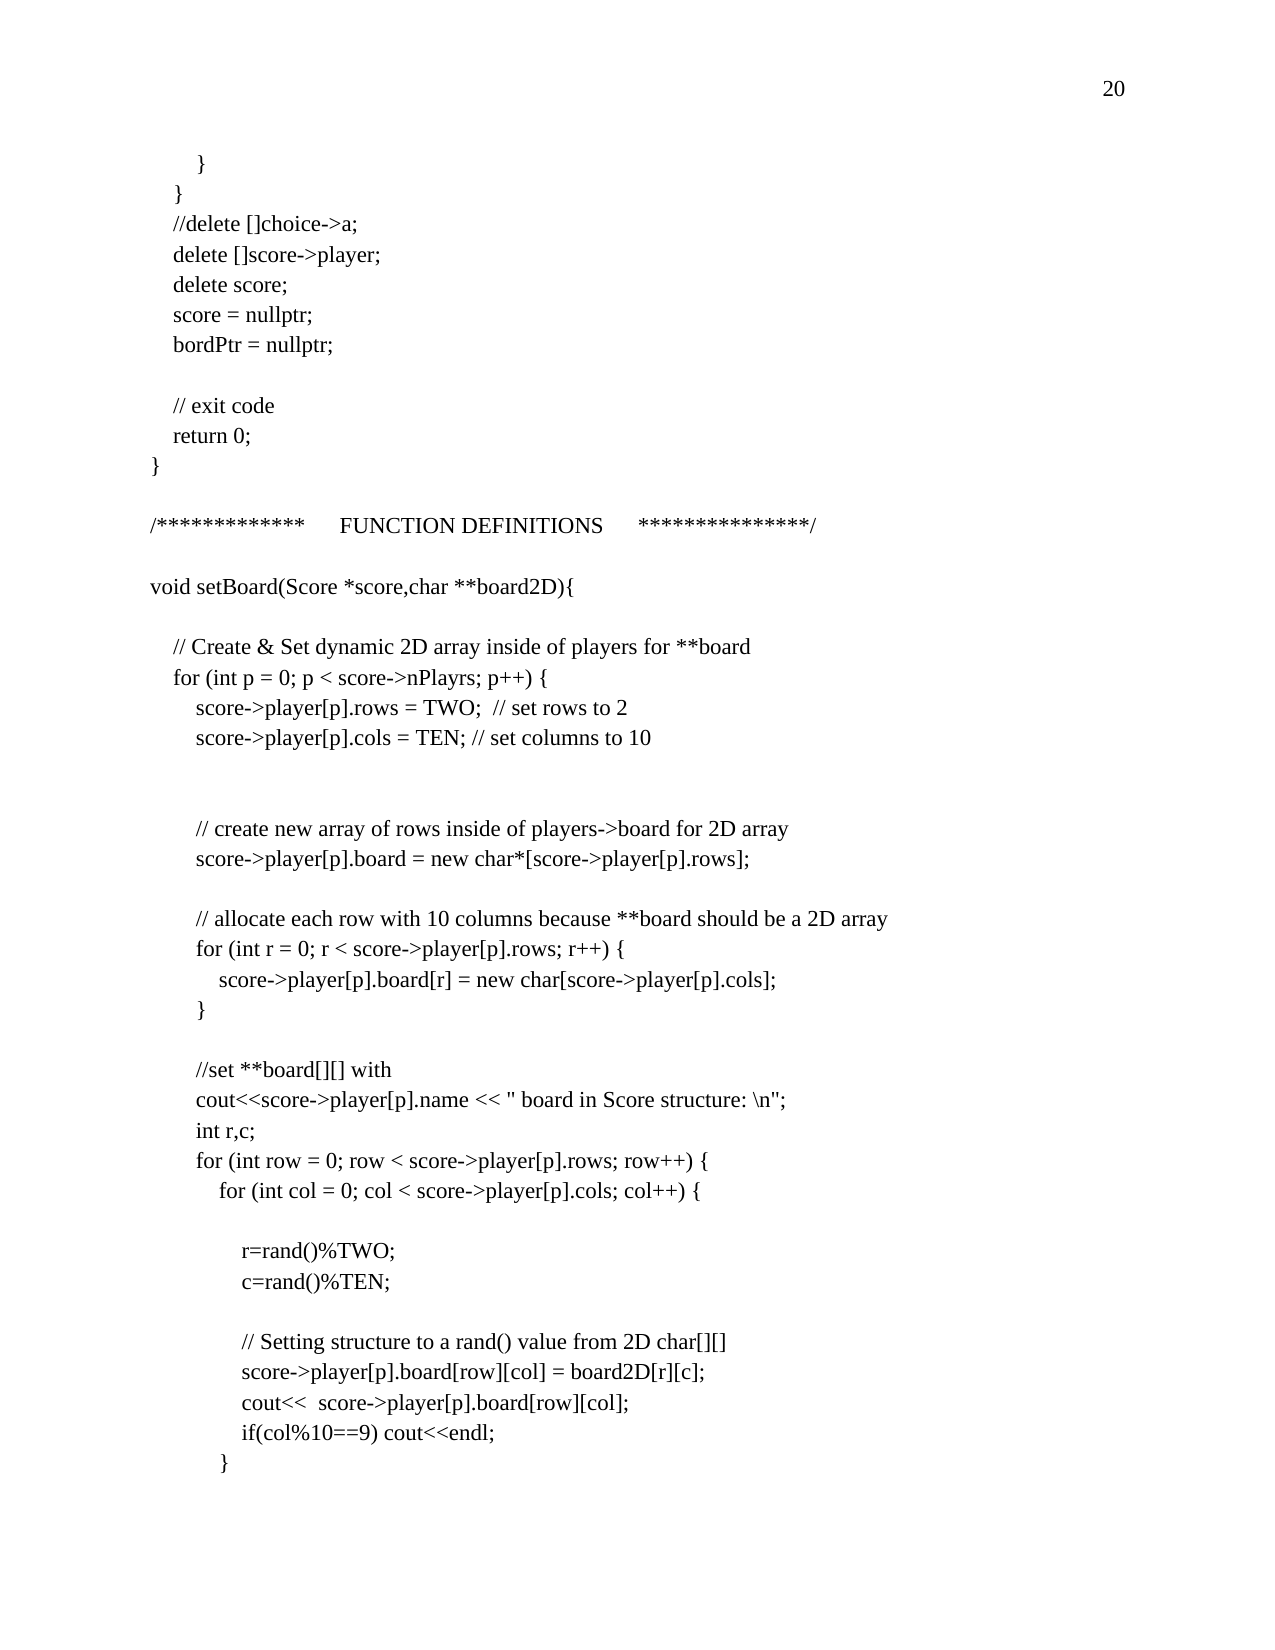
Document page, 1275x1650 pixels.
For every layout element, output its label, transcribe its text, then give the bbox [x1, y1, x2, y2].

text } [150, 180, 1125, 207]
text void setBoard(Score *score,char **board2D){ [150, 573, 1125, 599]
text return 0; [150, 422, 1125, 448]
text cout<<score->player[p].name << " board in Score structure: \n"; [150, 1086, 1125, 1113]
text bordPtr = nullptr; [150, 331, 1125, 358]
text //set **board[][] with [150, 1056, 1125, 1083]
text // allocate each row with 10 columns because **board should be a 2D array [150, 905, 1125, 932]
text int r,c; [150, 1117, 1125, 1143]
text score->player[p].cols = TEN; // set columns to 10 [150, 724, 1125, 750]
text score = nullptr; [150, 301, 1125, 327]
text for (int p = 0; p < score->nPlayrs; p++) { [150, 663, 1125, 690]
text // Setting structure to a rand() value from 2D char[][] [150, 1328, 1125, 1354]
text delete []score->player; [150, 241, 1125, 267]
text score->player[p].board[row][col] = board2D[r][c]; [150, 1358, 1125, 1385]
text // Create & Set dynamic 2D array inside of players for **board [150, 633, 1125, 660]
text c=rand()%TEN; [150, 1268, 1125, 1294]
text score->player[p].board[r] = new char[score->player[p].cols]; [150, 966, 1125, 992]
text //delete []choice->a; [150, 210, 1125, 237]
text /************* FUNCTION DEFINITIONS ***************/ [150, 512, 1125, 539]
text } [150, 150, 1125, 176]
text // exit code [150, 392, 1125, 418]
text } [150, 452, 1125, 478]
text for (int col = 0; col < score->player[p].cols; col++) { [150, 1177, 1125, 1203]
text r=rand()%TWO; [150, 1237, 1125, 1264]
text } [150, 1449, 1125, 1475]
text for (int r = 0; r < score->player[p].rows; r++) { [150, 935, 1125, 962]
text // create new array of rows inside of players->board for 2D array [150, 814, 1125, 841]
text for (int row = 0; row < score->player[p].rows; row++) { [150, 1147, 1125, 1173]
text delete score; [150, 271, 1125, 297]
text } [150, 996, 1125, 1022]
text score->player[p].rows = TWO; // set rows to 2 [150, 694, 1125, 720]
text if(col%10==9) cout<<endl; [150, 1419, 1125, 1445]
text score->player[p].board = new char*[score->player[p].rows]; [150, 845, 1125, 871]
text cout<< score->player[p].board[row][col]; [150, 1388, 1125, 1415]
